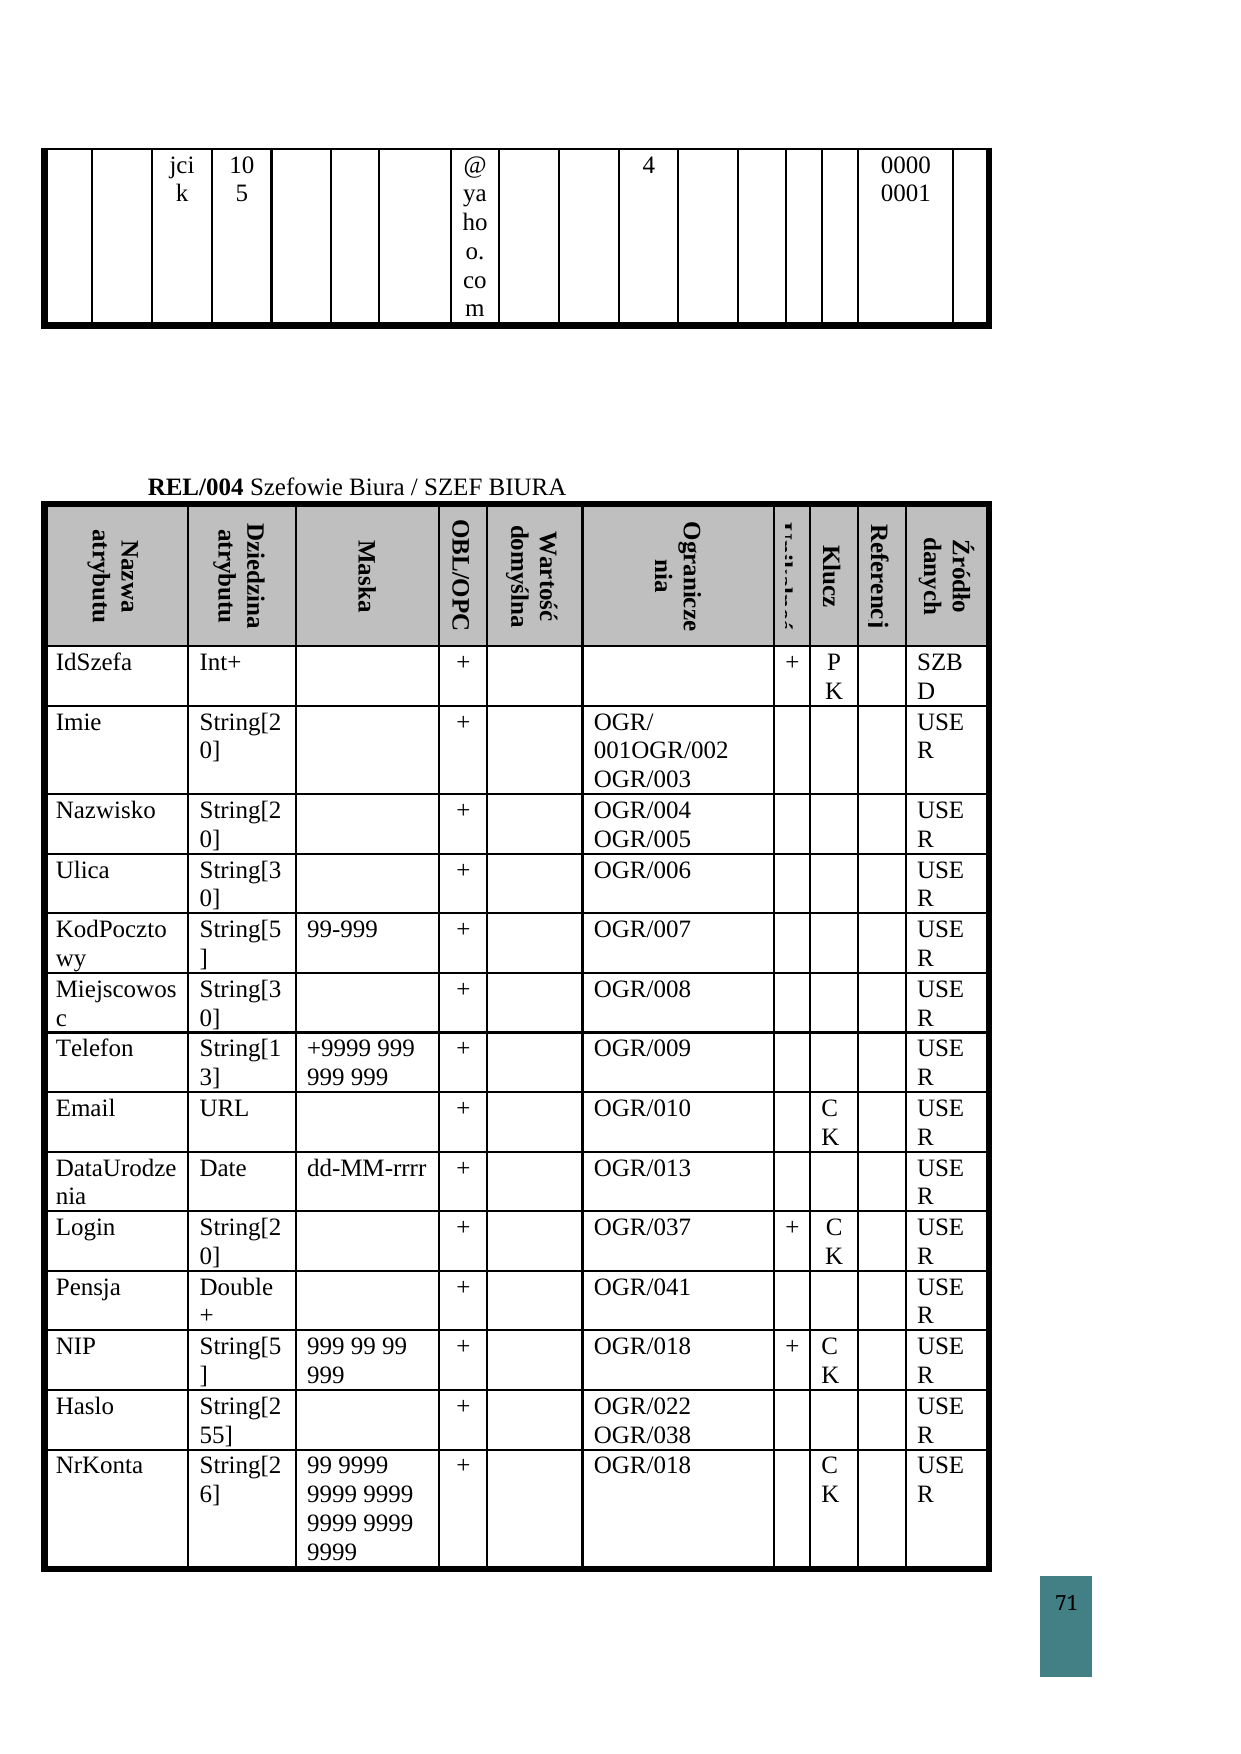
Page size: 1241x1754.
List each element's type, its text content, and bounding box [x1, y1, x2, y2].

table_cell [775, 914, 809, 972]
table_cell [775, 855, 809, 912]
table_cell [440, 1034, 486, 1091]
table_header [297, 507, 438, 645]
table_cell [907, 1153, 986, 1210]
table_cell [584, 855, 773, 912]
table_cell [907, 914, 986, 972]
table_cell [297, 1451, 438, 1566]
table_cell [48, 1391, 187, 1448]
text REL/004 Szefowie Biura / SZEF BIURA [148, 472, 1092, 501]
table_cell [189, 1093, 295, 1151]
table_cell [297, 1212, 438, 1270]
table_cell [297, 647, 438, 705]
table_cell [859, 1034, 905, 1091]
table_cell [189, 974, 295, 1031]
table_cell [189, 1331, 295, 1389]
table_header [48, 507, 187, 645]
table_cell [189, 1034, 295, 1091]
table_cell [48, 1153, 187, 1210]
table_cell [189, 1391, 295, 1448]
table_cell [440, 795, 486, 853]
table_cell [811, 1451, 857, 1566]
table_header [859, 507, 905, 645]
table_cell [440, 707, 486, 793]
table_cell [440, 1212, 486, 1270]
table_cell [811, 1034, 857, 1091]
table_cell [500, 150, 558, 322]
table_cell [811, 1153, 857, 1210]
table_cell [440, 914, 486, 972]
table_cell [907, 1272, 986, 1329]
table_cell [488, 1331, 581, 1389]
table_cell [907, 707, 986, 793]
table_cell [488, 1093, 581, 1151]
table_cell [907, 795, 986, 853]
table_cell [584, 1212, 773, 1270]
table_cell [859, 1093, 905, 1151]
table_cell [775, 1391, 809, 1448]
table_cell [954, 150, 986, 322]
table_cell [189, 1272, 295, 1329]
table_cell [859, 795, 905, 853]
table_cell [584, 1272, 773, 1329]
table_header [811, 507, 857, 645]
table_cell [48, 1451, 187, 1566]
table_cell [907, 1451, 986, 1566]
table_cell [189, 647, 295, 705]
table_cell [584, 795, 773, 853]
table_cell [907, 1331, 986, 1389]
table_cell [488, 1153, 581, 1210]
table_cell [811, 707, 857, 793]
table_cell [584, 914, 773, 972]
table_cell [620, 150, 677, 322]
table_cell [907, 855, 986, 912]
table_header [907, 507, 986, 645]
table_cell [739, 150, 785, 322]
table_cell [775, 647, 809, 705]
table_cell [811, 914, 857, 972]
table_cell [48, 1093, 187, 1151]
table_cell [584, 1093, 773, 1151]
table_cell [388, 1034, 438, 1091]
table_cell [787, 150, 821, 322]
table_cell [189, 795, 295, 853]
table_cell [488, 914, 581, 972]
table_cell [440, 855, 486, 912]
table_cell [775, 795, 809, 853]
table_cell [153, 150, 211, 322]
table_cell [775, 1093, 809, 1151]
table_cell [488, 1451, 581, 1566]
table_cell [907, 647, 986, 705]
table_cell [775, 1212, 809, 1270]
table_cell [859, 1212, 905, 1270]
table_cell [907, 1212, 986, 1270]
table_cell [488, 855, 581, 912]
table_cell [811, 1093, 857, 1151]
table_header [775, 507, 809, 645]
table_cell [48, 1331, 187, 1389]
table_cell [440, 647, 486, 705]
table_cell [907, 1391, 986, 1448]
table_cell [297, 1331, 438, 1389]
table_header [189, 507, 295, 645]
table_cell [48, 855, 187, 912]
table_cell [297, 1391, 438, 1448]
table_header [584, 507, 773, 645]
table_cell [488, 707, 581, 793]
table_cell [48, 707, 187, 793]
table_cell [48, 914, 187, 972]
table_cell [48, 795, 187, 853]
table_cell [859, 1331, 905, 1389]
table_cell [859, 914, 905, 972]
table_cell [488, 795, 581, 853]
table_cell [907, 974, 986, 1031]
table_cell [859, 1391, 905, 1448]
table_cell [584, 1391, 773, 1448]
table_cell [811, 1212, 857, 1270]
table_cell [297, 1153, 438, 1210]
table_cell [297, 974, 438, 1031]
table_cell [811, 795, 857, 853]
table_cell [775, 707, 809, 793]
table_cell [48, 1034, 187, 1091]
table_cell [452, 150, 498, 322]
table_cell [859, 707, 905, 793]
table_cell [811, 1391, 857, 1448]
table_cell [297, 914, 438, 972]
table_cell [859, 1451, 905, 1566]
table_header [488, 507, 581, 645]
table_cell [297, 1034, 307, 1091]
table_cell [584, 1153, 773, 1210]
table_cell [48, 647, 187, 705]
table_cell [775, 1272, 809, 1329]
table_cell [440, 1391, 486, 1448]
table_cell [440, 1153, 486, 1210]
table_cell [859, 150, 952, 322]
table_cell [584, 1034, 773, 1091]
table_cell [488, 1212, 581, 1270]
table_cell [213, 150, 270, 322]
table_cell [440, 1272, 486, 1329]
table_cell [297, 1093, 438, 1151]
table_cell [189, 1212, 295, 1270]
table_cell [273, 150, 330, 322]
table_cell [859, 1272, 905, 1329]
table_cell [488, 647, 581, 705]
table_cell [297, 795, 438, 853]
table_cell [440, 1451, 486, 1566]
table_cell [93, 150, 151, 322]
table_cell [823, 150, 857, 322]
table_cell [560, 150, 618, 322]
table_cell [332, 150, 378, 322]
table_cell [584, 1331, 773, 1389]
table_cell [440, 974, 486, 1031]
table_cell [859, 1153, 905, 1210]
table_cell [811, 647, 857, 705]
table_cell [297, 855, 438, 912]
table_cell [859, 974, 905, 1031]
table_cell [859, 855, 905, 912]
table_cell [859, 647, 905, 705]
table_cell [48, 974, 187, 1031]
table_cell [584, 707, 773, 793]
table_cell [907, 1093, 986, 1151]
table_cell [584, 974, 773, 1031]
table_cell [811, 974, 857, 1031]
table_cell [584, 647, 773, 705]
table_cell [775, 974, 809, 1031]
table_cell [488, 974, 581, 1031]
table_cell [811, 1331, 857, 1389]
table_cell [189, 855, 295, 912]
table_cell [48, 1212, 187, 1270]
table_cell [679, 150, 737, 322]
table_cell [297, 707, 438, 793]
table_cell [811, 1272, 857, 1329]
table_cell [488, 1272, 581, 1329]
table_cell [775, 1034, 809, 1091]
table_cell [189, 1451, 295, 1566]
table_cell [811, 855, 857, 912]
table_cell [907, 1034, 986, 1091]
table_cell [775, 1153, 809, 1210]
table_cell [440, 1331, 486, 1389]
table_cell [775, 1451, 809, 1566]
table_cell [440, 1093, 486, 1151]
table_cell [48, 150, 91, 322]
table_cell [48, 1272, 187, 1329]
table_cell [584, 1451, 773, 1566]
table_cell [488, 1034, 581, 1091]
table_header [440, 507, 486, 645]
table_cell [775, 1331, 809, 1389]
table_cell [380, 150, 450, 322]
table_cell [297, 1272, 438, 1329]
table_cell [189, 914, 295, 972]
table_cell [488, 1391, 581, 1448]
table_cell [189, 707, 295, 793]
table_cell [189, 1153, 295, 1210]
